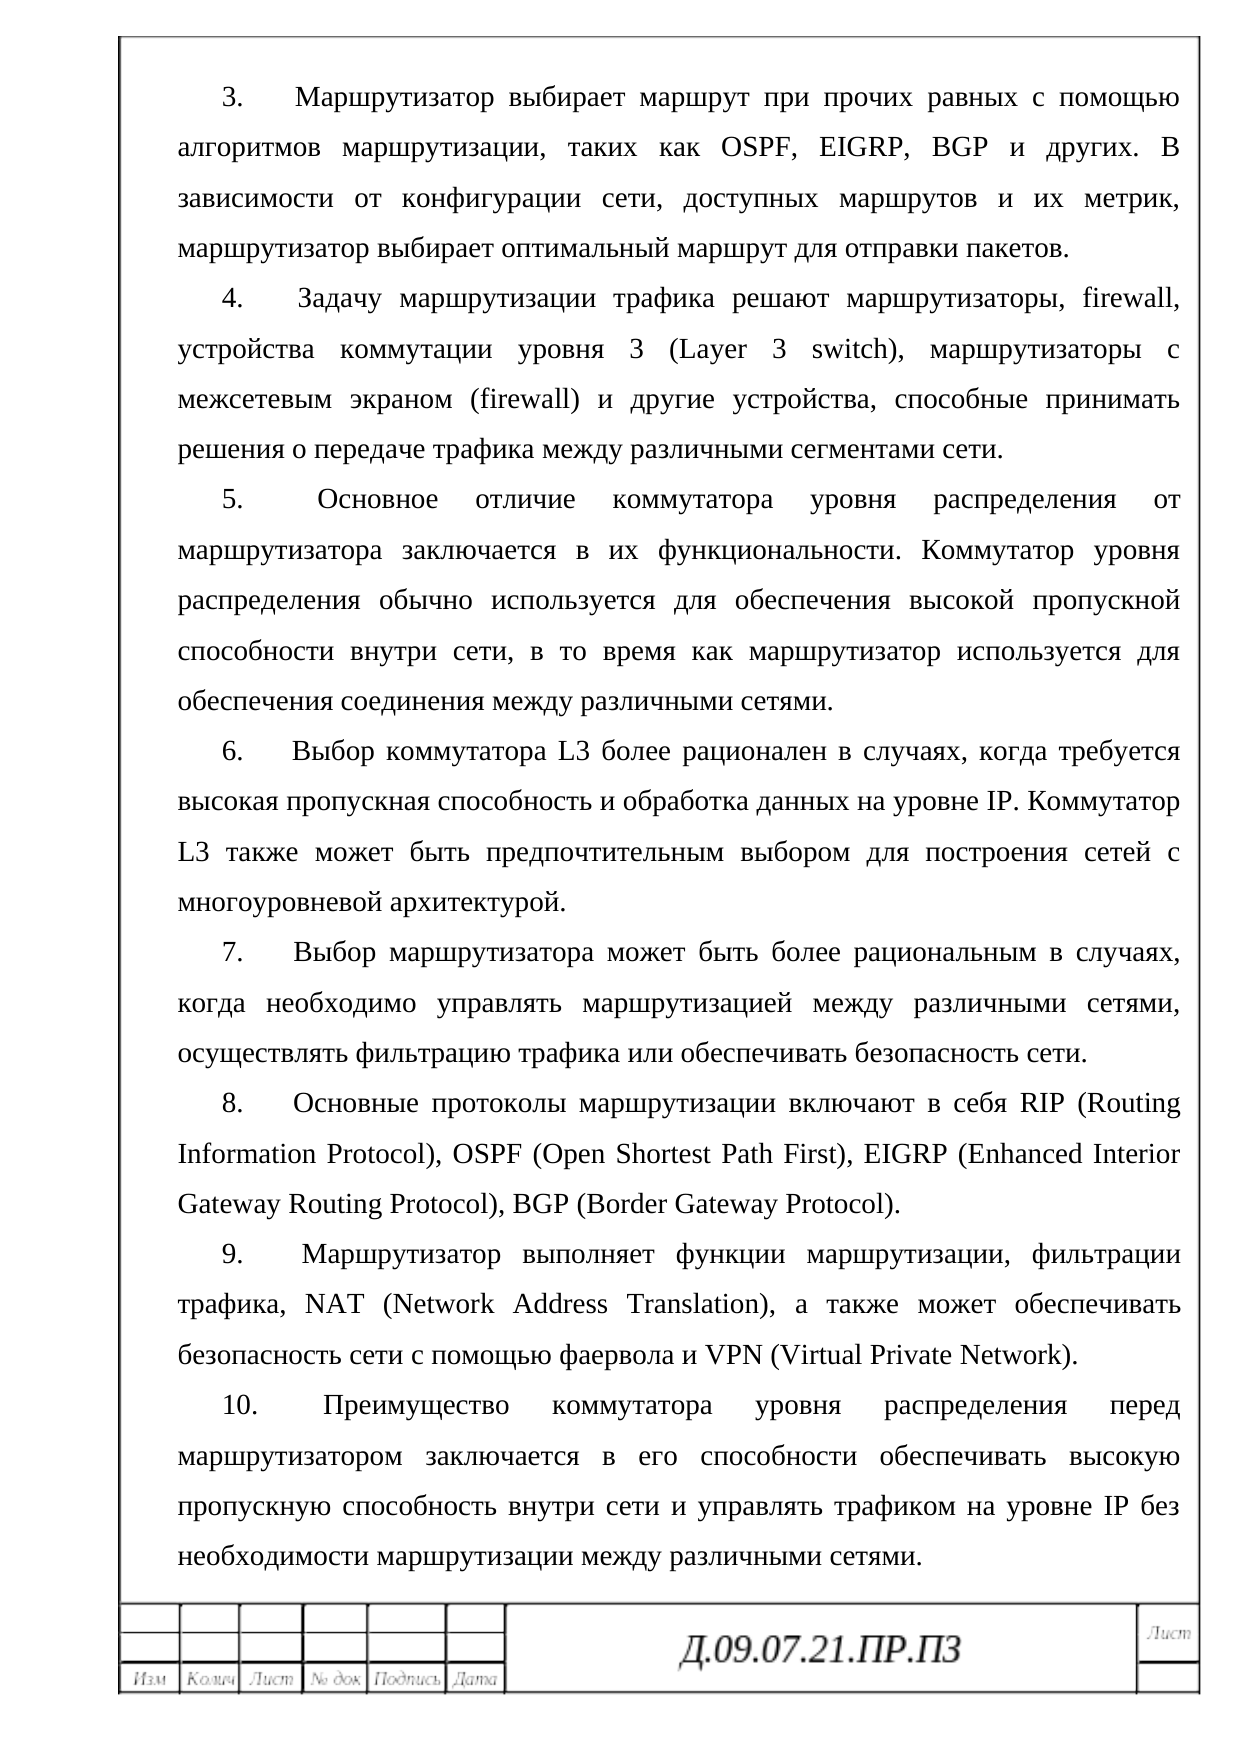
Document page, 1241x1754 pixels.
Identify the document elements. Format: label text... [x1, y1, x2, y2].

list Маршрутизатор выбирает маршрут при прочих равных с помощью алгоритмов маршрутизации, таких как OSPF, EIGRP, BGP и других. В зависимости от конфигурации сети, доступных маршрутов и их метрик, маршрутизатор выбирает оптимальный маршрут для отправки пакетов. [177, 79, 1181, 264]
list Выбор маршрутизатора может быть более рациональным в случаях, когда необходимо управлять маршрутизацией между различными сетями, осуществлять фильтрацию трафика или обеспечивать безопасность сети. [177, 934, 1181, 1069]
list Основное отличие коммутатора уровня распределения от маршрутизатора заключается в их функциональности. Коммутатор уровня распределения обычно используется для обеспечения высокой пропускной способности внутри сети, в то время как маршрутизатор используется для обеспечения соединения между различными сетями. [177, 482, 1181, 716]
list Преимущество коммутатора уровня распределения перед маршрутизатором заключается в его способности обеспечивать высокую пропускную способность внутри сети и управлять трафиком на уровне IP без необходимости маршрутизации между различными сетями. [177, 1387, 1181, 1572]
list Основные протоколы маршрутизации включают в себя RIP (Routing Information Protocol), OSPF (Open Shortest Path First), EIGRP (Enhanced Interior Gateway Routing Protocol), BGP (Border Gateway Protocol). [177, 1085, 1181, 1219]
list Задачу маршрутизации трафика решают маршрутизаторы, firewall, устройства коммутации уровня 3 (Layer 3 switch), маршрутизаторы с межсетевым экраном (firewall) и другие устройства, способные принимать решения о передаче трафика между различными сегментами сети. [177, 280, 1181, 465]
list Маршрутизатор выполняет функции маршрутизации, фильтрации трафика, NAT (Network Address Translation), а также может обеспечивать безопасность сети с помощью фаервола и VPN (Virtual Private Network). [177, 1236, 1181, 1371]
list Выбор коммутатора L3 более рационален в случаях, когда требуется высокая пропускная способность и обработка данных на уровне IP. Коммутатор L3 также может быть предпочтительным выбором для построения сетей с многоуровневой архитектурой. [177, 733, 1181, 918]
